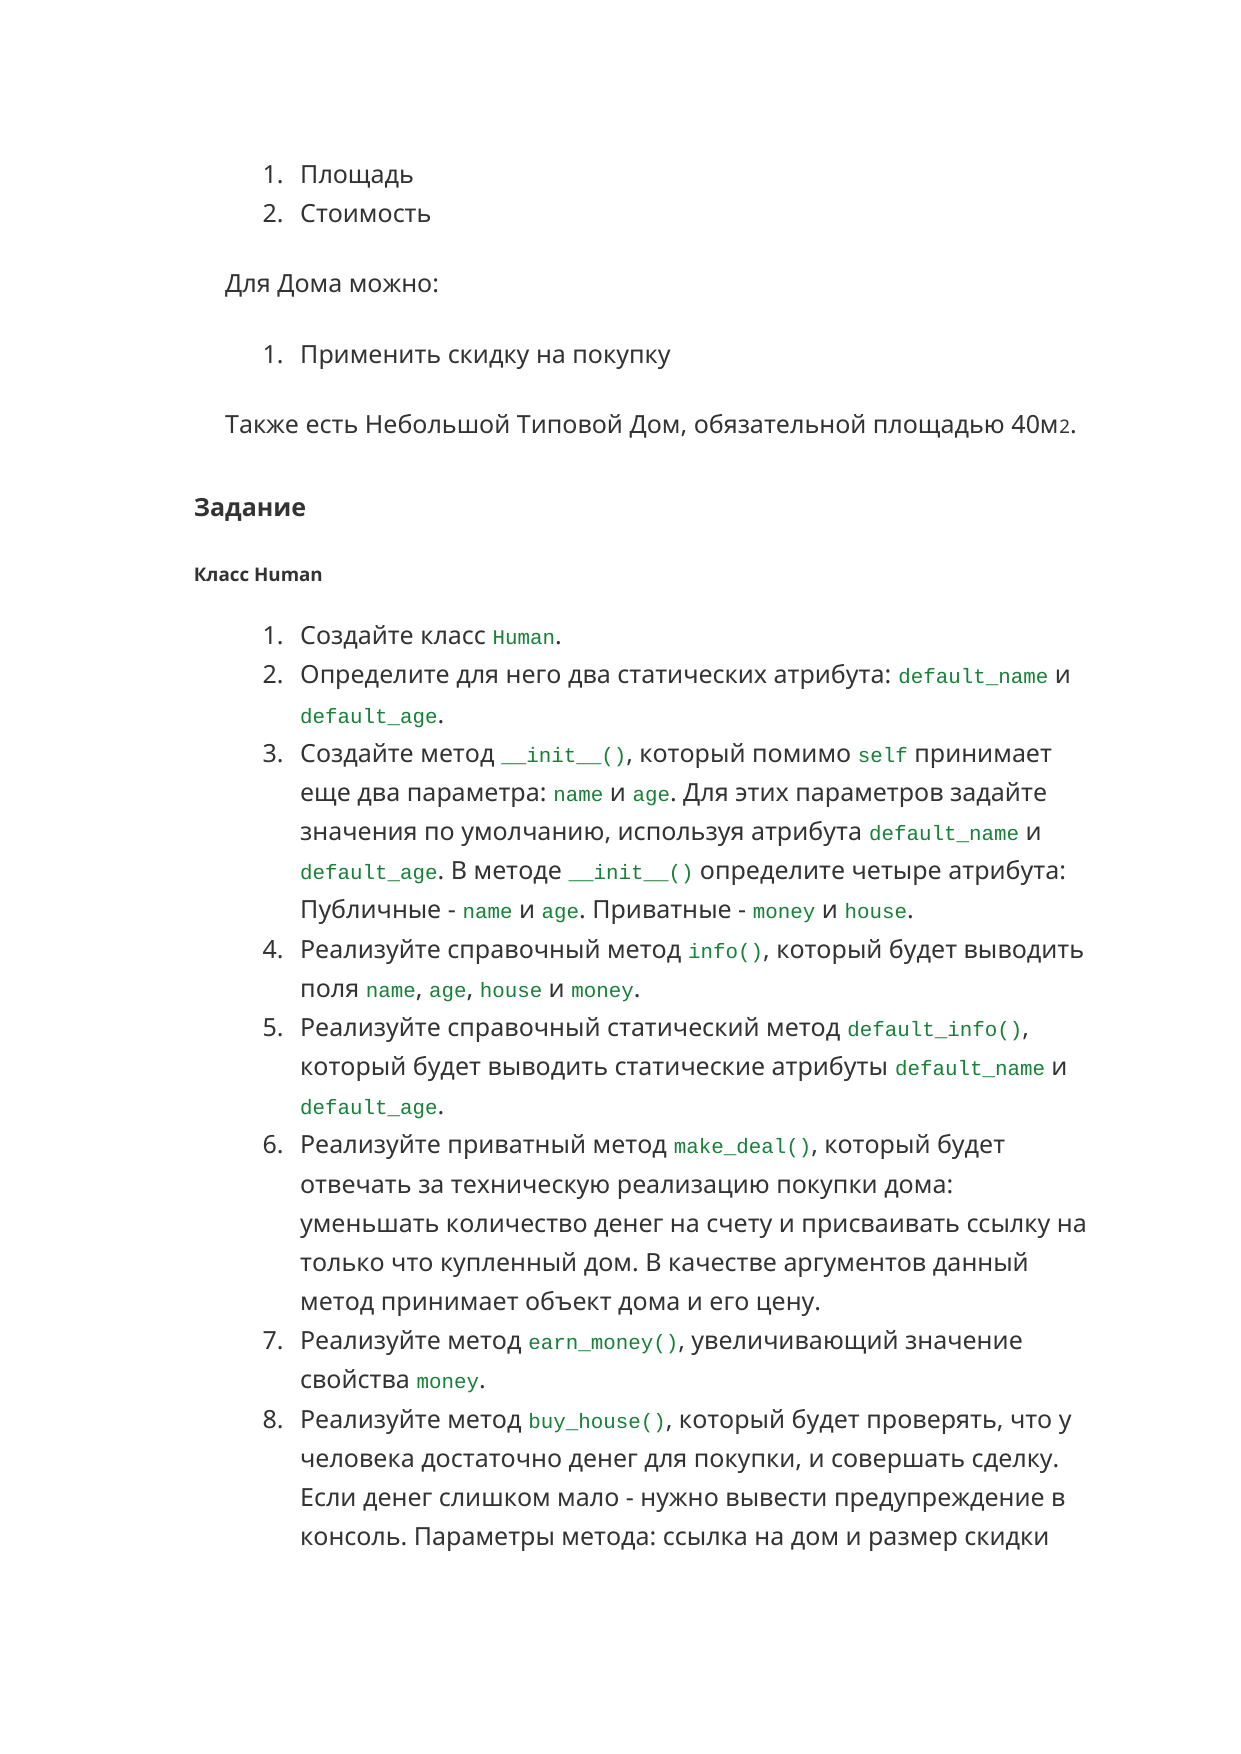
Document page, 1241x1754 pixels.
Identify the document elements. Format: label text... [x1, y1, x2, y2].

text Для Дома можно: [225, 259, 1090, 300]
list Реализуйте приватный метод make_deal(), который будет отвечать за техническую реализацию покупки дома: уменьшать количество денег на счету и присваивать ссылку на только что купленный дом. В качестве аргументов данный метод принимает объект дома и его цену. [262, 1121, 1090, 1317]
list Создайте метод __init__(), который помимо self принимает еще два параметра: name и age. Для этих параметров задайте значения по умолчанию, используя атрибута default_name и default_age. В методе __init__() определите четыре атрибута: Публичные - name и age. Приватные - money и house. [262, 729, 1090, 925]
subtitle Задание [194, 483, 1090, 524]
list Стоимость [262, 189, 1090, 229]
list Реализуйте справочный метод info(), который будет выводить поля name, age, house и money. [262, 925, 1090, 1003]
list Площадь [262, 150, 1090, 189]
text Также есть Небольшой Типовой Дом, обязательной площадью 40м2. [225, 400, 1090, 441]
list Определите для него два статических атрибута: default_name и default_age. [262, 651, 1090, 729]
list Применить скидку на покупку [262, 330, 1090, 370]
list Реализуйте справочный статический метод default_info(), который будет выводить статические атрибуты default_name и default_age. [262, 1003, 1090, 1121]
list Реализуйте метод buy_house(), который будет проверять, что у человека достаточно денег для покупки, и совершать сделку. Если денег слишком мало - нужно вывести предупреждение в консоль. Параметры метода: ссылка на дом и размер скидки [262, 1395, 1090, 1553]
list Реализуйте метод earn_money(), увеличивающий значение свойства money. [262, 1317, 1090, 1395]
subtitle Класс Human [194, 555, 1090, 587]
list Создайте класс Human. [262, 612, 1090, 651]
